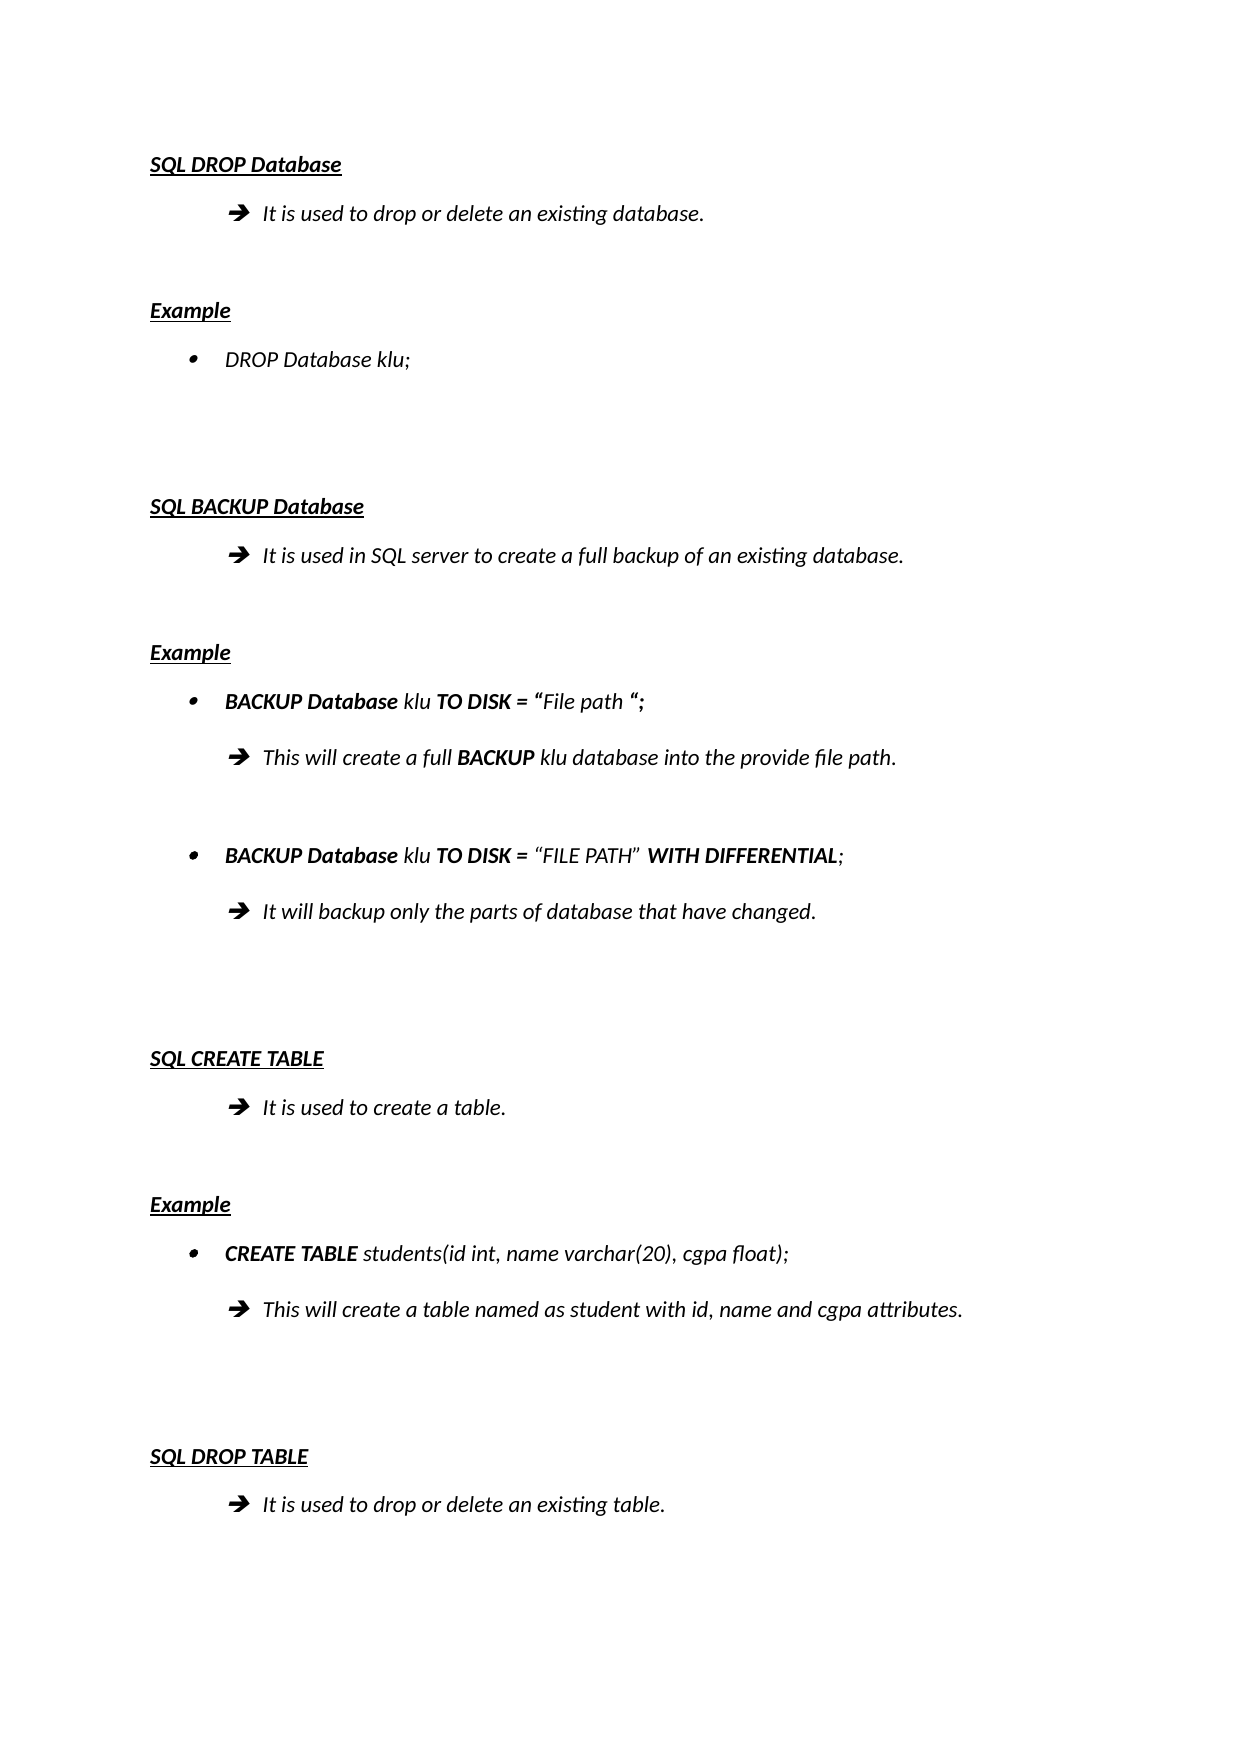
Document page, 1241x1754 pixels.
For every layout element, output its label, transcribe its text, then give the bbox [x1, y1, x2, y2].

text Example [150, 1190, 1090, 1218]
list It is used to drop or delete an existing table. [225, 1491, 1090, 1519]
list BACKUP Database klu TO DISK = “File path “; [187, 687, 1090, 715]
list BACKUP Database klu TO DISK = “FILE PATH” WITH DIFFERENTIAL; [187, 841, 1090, 869]
list CREATE TABLE students(id int, name varchar(20), cgpa float); [187, 1239, 1090, 1267]
text SQL DROP Database [150, 150, 1090, 178]
text SQL BACKUP Database [150, 492, 1090, 520]
list This will create a table named as student with id, name and cgpa attributes. [225, 1295, 1090, 1323]
text Example [150, 638, 1090, 667]
list It is used to create a table. [225, 1093, 1090, 1121]
text SQL DROP TABLE [150, 1442, 1090, 1470]
list It is used in SQL server to create a full backup of an existing database. [225, 541, 1090, 569]
text Example [150, 297, 1090, 324]
list This will create a full BACKUP klu database into the provide file path. [225, 743, 1090, 771]
list DROP Database klu; [187, 345, 1090, 373]
list It is used to drop or delete an existing database. [225, 199, 1090, 227]
text SQL CREATE TABLE [150, 1044, 1090, 1072]
list It will backup only the parts of database that have changed. [225, 897, 1090, 925]
